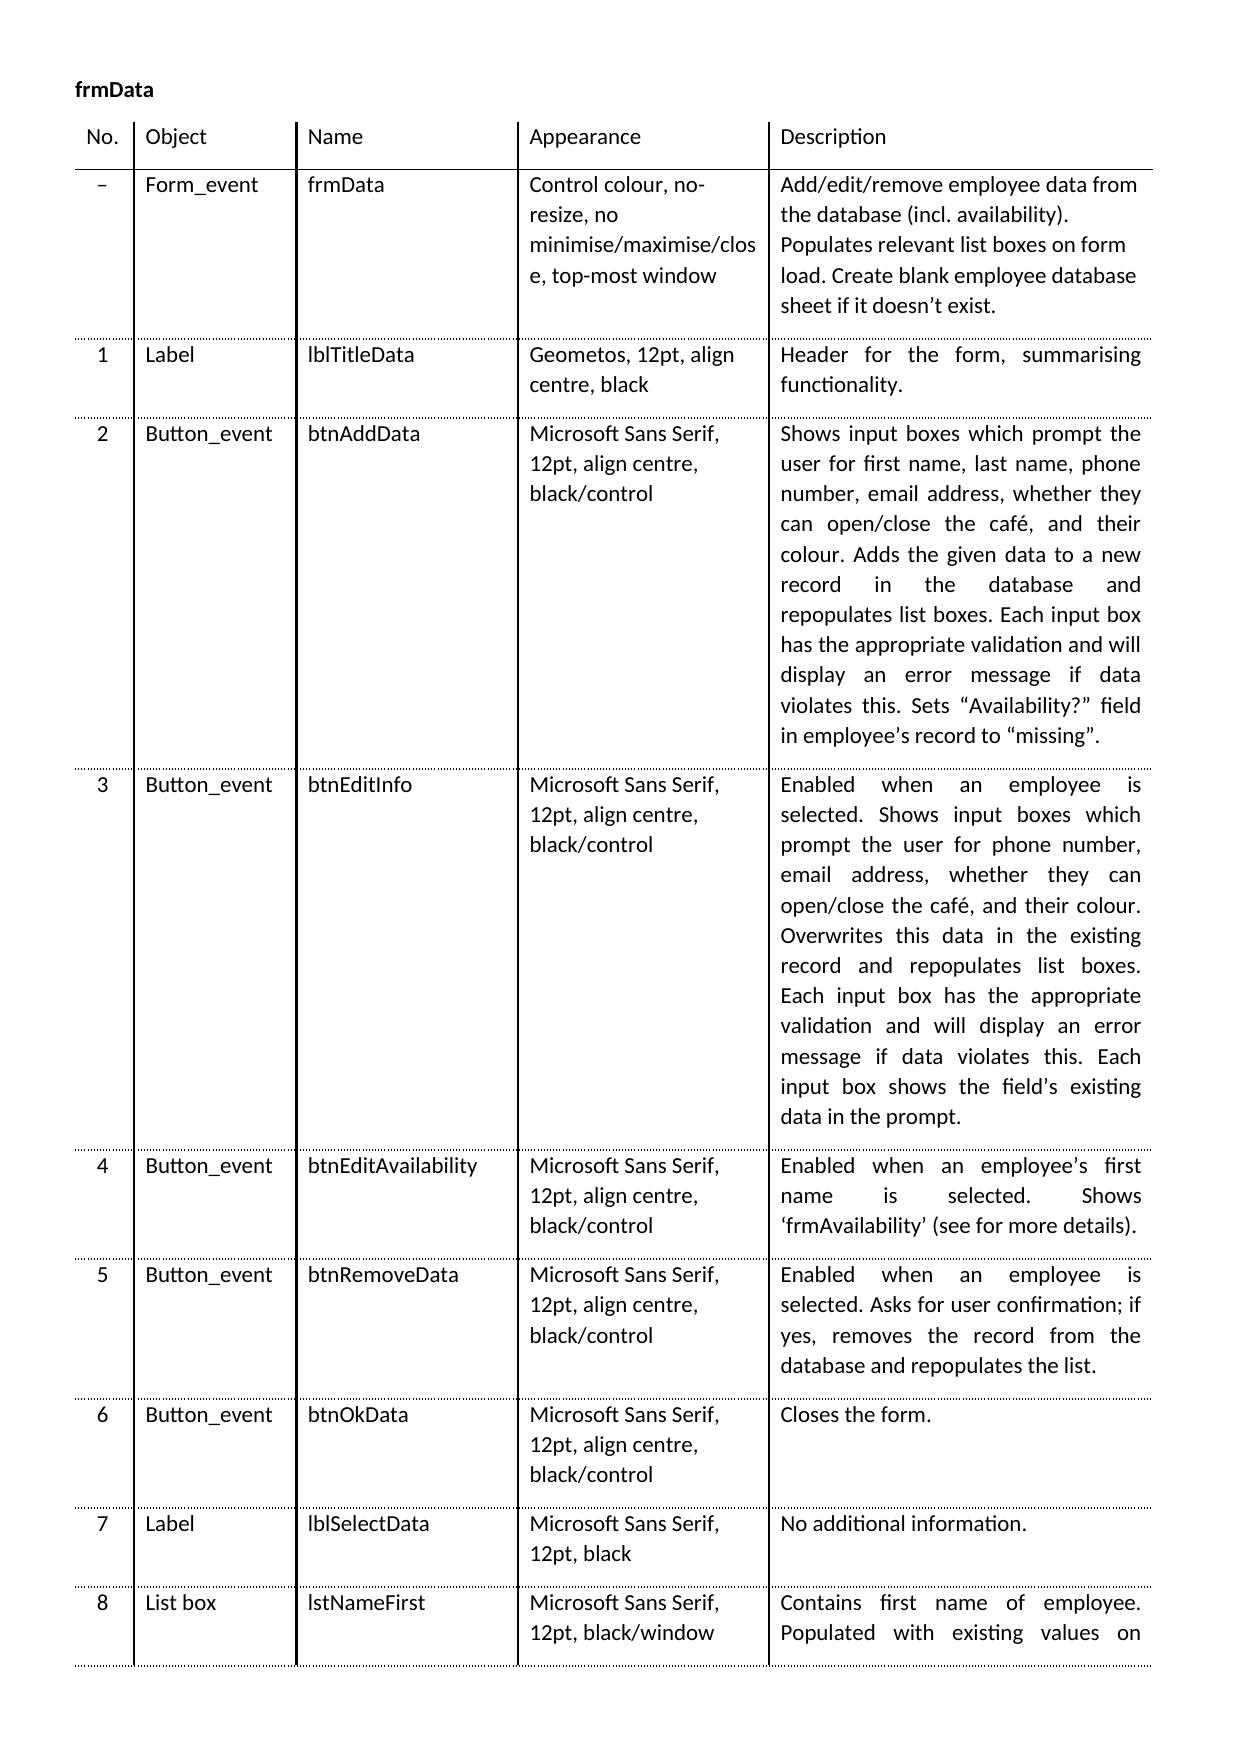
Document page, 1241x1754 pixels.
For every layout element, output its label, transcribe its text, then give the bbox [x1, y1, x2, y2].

table_cell btnAddData [298, 417, 517, 768]
table_cell No additional information. [770, 1507, 1153, 1586]
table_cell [770, 1586, 1153, 1665]
table_cell Add/edit/remove employee data from the database (incl. availability). Populates relevant list boxes on form load. Create blank employee database sheet if it doesn’t exist. [770, 170, 1153, 338]
table_cell Control colour, no-resize, no minimise/maximise/close, top-most window [519, 170, 768, 338]
table_cell [75, 417, 133, 768]
table_cell Enabled when an employee is selected. Shows input boxes which prompt the user for phone number, email address, whether they can open/close the café, and their colour. Overwrites this data in the existing record and repopulates list boxes. Each input box has the appropriate validation and will display an error message if data violates this. Each input box shows the field’s existing data in the prompt. [770, 768, 1153, 1149]
table_cell Microsoft Sans Serif, 12pt, align centre, black/control [519, 1398, 768, 1507]
table_cell Button_event [135, 768, 295, 1149]
table_cell btnEditInfo [298, 768, 517, 1149]
table_cell [75, 338, 133, 417]
table_cell Label [135, 1507, 295, 1586]
table_cell Shows input boxes which prompt the user for first name, last name, phone number, email address, whether they can open/close the café, and their colour. Adds the given data to a new record in the database and repopulates list boxes. Each input box has the appropriate validation and will display an error message if data violates this. Sets “Availability?” field in employee’s record to “missing”. [770, 417, 1153, 768]
table_header Appearance [519, 122, 768, 169]
table_cell Button_event [135, 417, 295, 768]
table_cell Microsoft Sans Serif, 12pt, align centre, black/control [519, 1149, 768, 1258]
table_cell Enabled when an employee is selected. Asks for user confirmation; if yes, removes the record from the database and repopulates the list. [770, 1258, 1153, 1398]
table_header Object [135, 122, 295, 169]
table_cell lstNameFirst [298, 1586, 517, 1665]
text frmData [75, 75, 1165, 103]
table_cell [519, 1586, 768, 1665]
table_header Description [770, 122, 1153, 169]
table_cell Button_event [135, 1149, 295, 1258]
table_cell frmData [298, 170, 517, 338]
table_cell [75, 1398, 133, 1507]
table_cell btnRemoveData [298, 1258, 517, 1398]
table_cell – [75, 170, 133, 338]
table_cell btnEditAvailability [298, 1149, 517, 1258]
table_cell [75, 768, 133, 1149]
table_cell lblTitleData [298, 338, 517, 417]
table_cell Microsoft Sans Serif, 12pt, align centre, black/control [519, 417, 768, 768]
table_header Name [298, 122, 517, 169]
table_cell [75, 1149, 133, 1258]
table_cell List box [135, 1586, 295, 1665]
table_cell btnOkData [298, 1398, 517, 1507]
table_cell Enabled when an employee’s first name is selected. Shows ‘frmAvailability’ (see for more details). [770, 1149, 1153, 1258]
table_cell Label [135, 338, 295, 417]
table_cell Microsoft Sans Serif, 12pt, align centre, black/control [519, 768, 768, 1149]
table_cell Button_event [135, 1258, 295, 1398]
table_cell Geometos, 12pt, align centre, black [519, 338, 768, 417]
table_header No. [75, 122, 133, 169]
table_cell Button_event [135, 1398, 295, 1507]
table_cell [75, 1507, 133, 1586]
table_cell [75, 1586, 133, 1665]
table_cell lblSelectData [298, 1507, 517, 1586]
table_cell [75, 1258, 133, 1398]
table_cell Microsoft Sans Serif, 12pt, black [519, 1507, 768, 1586]
table_cell Form_event [135, 170, 295, 338]
table_cell Microsoft Sans Serif, 12pt, align centre, black/control [519, 1258, 768, 1398]
table_cell Header for the form, summarising functionality. [770, 338, 1153, 417]
table_cell Closes the form. [770, 1398, 1153, 1507]
